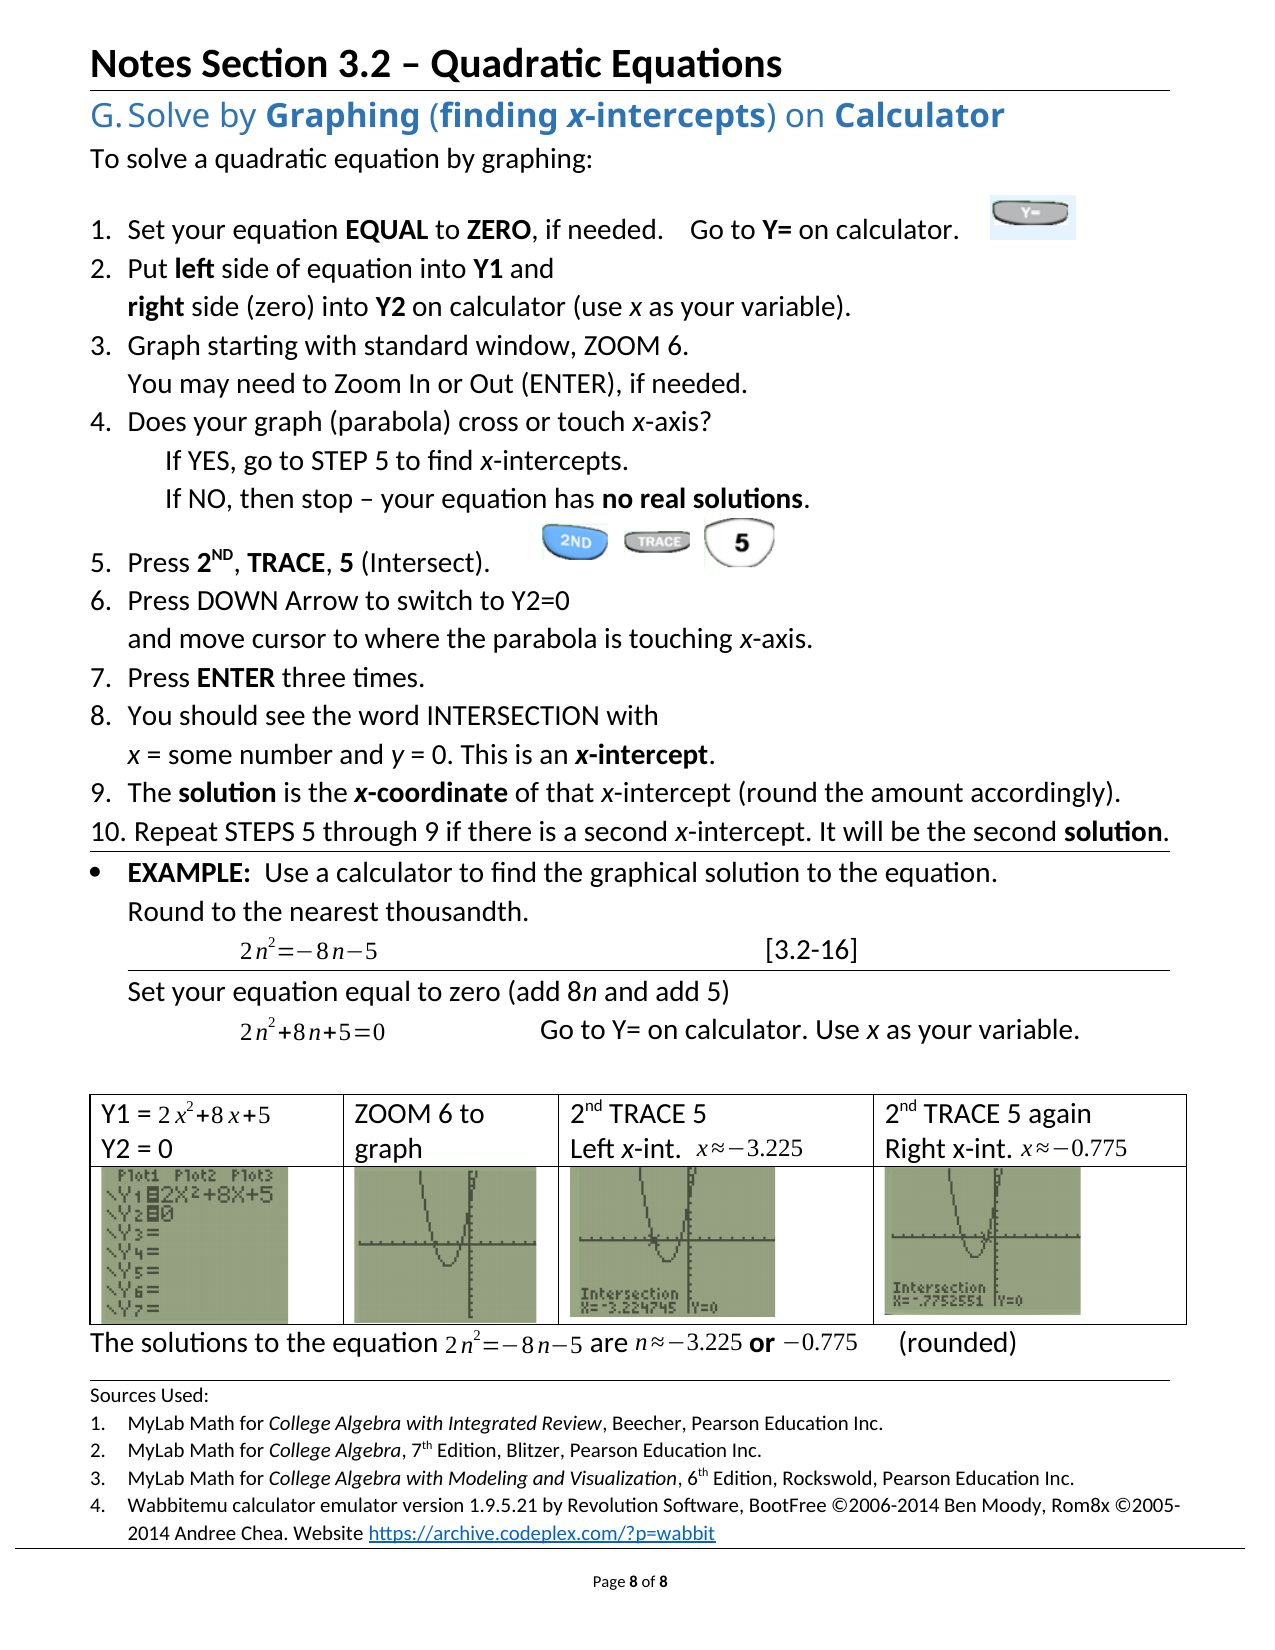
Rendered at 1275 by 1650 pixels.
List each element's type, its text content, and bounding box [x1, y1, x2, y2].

picture [884, 1167, 1081, 1315]
list Go to Y= on calculator. Use x as your variable. [127, 1011, 1170, 1047]
list Sources Used: [90, 1381, 1170, 1408]
list right side (zero) into Y2 on calculator (use x as your variable). [127, 288, 1170, 324]
list MyLab Math for College Algebra, 7th Edition, Blitzer, Pearson Education Inc. [90, 1437, 1170, 1463]
table_cell [537, 1167, 558, 1323]
list Graph starting with standard window, ZOOM 6. [90, 327, 1196, 362]
picture [101, 1167, 289, 1324]
list Set your equation equal to zero (add 8n and add 5) [127, 971, 1170, 1008]
table_header ZOOM 6 to graph [344, 1095, 558, 1166]
text To solve a quadratic equation by graphing: [90, 140, 1170, 176]
picture [990, 195, 1079, 240]
list Press 2ND, TRACE, 5 (Intersect). [90, 519, 1170, 579]
list MyLab Math for College Algebra with Integrated Review, Beecher, Pearson Education Inc. [90, 1410, 1170, 1436]
list You should see the word INTERSECTION with [90, 697, 1170, 733]
list and move cursor to where the parabola is touching x-axis. [127, 621, 1170, 656]
list You may need to Zoom In or Out (ENTER), if needed. [127, 365, 1196, 401]
list [3.2-16] [127, 931, 1170, 967]
list If NO, then stop – your equation has no real solutions. [127, 480, 1170, 516]
picture [570, 1167, 776, 1317]
table_cell [559, 1167, 873, 1323]
table_header Y1 = Y2 = 0 [91, 1095, 343, 1166]
list Press DOWN Arrow to switch to Y2=0 [90, 582, 1170, 618]
text The solutions to the equation are or (rounded) [90, 1325, 1170, 1360]
list The solution is the x-coordinate of that x-intercept (round the amount accordingly). [90, 774, 1170, 810]
list Wabbitemu calculator emulator version 1.9.5.21 by Revolution Software, BootFree ©2006-2014 Ben Moody, Rom8x ©2005-2014 Andree Chea. Website https://archive.codeplex.com/?p=wabbit [90, 1492, 1187, 1545]
list MyLab Math for College Algebra with Modeling and Visualization, 6th Edition, Rockswold, Pearson Education Inc. [90, 1465, 1170, 1490]
list Does your graph (parabola) cross or touch x-axis? [90, 403, 1170, 439]
picture [540, 518, 790, 572]
table_cell [289, 1167, 343, 1323]
list If YES, go to STEP 5 to find x-intercepts. [127, 442, 1170, 478]
table_header 2nd TRACE 5 again Right x-int. [874, 1095, 1186, 1166]
table_cell [874, 1167, 1186, 1323]
list Press ENTER three times. [90, 659, 1170, 694]
table_header 2nd TRACE 5 Left x-int. [559, 1095, 873, 1166]
list x = some number and y = 0. This is an x-intercept. [127, 736, 1170, 771]
subtitle Solve by Graphing (finding x-intercepts) on Calculator [90, 91, 1170, 137]
table_cell [344, 1167, 354, 1323]
picture [354, 1167, 537, 1323]
list Set your equation equal to ZERO, if needed. Go to Y= on calculator. [90, 196, 1170, 247]
table_cell [91, 1167, 101, 1323]
list Repeat STEPS 5 through 9 if there is a second x-intercept. It will be the second solution. [90, 813, 1170, 848]
list Put left side of equation into Y1 and [90, 250, 1170, 285]
list EXAMPLE: Use a calculator to find the graphical solution to the equation. Round to the nearest thousandth. [90, 852, 1170, 928]
